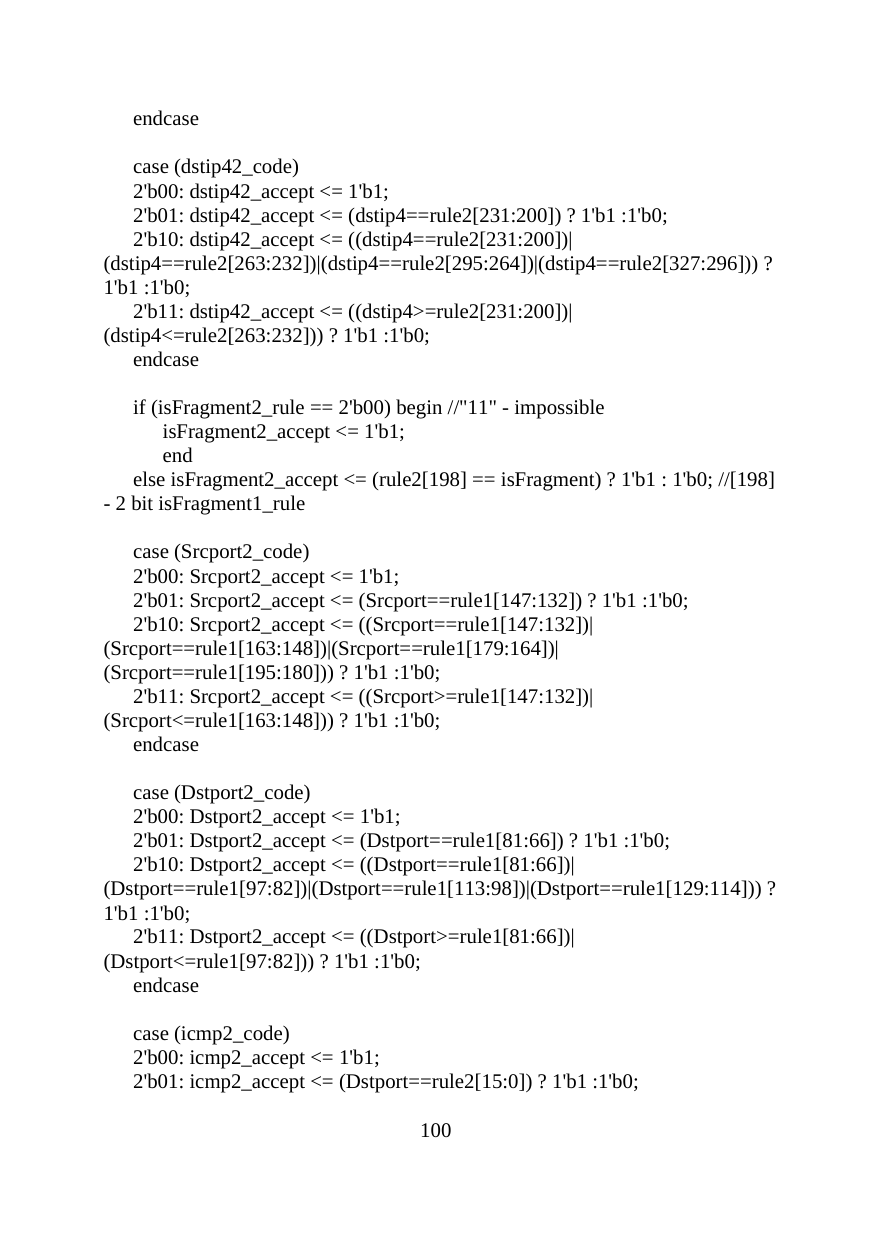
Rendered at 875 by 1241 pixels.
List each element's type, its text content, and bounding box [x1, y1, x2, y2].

text 2'b01: dstip42_accept <= (dstip4==rule2[231:200]) ? 1'b1 :1'b0; [103, 203, 782, 227]
text 2'b00: icmp2_accept <= 1'b1; [103, 1045, 782, 1069]
text 2'b10: dstip42_accept <= ((dstip4==rule2[231:200])|(dstip4==rule2[263:232])|(dstip4==rule2[295:264])|(dstip4==rule2[327:296])) ? 1'b1 :1'b0; [103, 227, 782, 299]
text 2'b10: Dstport2_accept <= ((Dstport==rule1[81:66])|(Dstport==rule1[97:82])|(Dstport==rule1[113:98])|(Dstport==rule1[129:114])) ? 1'b1 :1'b0; [103, 852, 782, 924]
text 2'b00: Srcport2_accept <= 1'b1; [103, 563, 782, 588]
text 2'b10: Srcport2_accept <= ((Srcport==rule1[147:132])|(Srcport==rule1[163:148])|(Srcport==rule1[179:164])|(Srcport==rule1[195:180])) ? 1'b1 :1'b0; [103, 612, 782, 684]
text 2'b01: Srcport2_accept <= (Srcport==rule1[147:132]) ? 1'b1 :1'b0; [103, 588, 782, 612]
text endcase [103, 347, 782, 371]
text 2'b11: Dstport2_accept <= ((Dstport>=rule1[81:66])|(Dstport<=rule1[97:82])) ? 1'b1 :1'b0; [103, 924, 782, 973]
text endcase [103, 732, 782, 756]
text 2'b11: Srcport2_accept <= ((Srcport>=rule1[147:132])|(Srcport<=rule1[163:148])) ? 1'b1 :1'b0; [103, 684, 782, 732]
text 2'b00: dstip42_accept <= 1'b1; [103, 178, 782, 203]
text end [103, 443, 782, 467]
text if (isFragment2_rule == 2'b00) begin //"11" - impossible [103, 395, 782, 419]
text case (icmp2_code) [103, 1021, 782, 1045]
text 2'b01: Dstport2_accept <= (Dstport==rule1[81:66]) ? 1'b1 :1'b0; [103, 828, 782, 852]
text 2'b00: Dstport2_accept <= 1'b1; [103, 804, 782, 828]
text else isFragment2_accept <= (rule2[198] == isFragment) ? 1'b1 : 1'b0; //[198] - 2 bit isFragment1_rule [103, 467, 782, 515]
text case (Srcport2_code) [103, 539, 782, 563]
text endcase [103, 973, 782, 997]
text endcase [103, 106, 782, 130]
text 2'b01: icmp2_accept <= (Dstport==rule2[15:0]) ? 1'b1 :1'b0; [103, 1069, 782, 1093]
text case (Dstport2_code) [103, 780, 782, 804]
text isFragment2_accept <= 1'b1; [103, 419, 782, 443]
text case (dstip42_code) [103, 154, 782, 178]
text 2'b11: dstip42_accept <= ((dstip4>=rule2[231:200])|(dstip4<=rule2[263:232])) ? 1'b1 :1'b0; [103, 299, 782, 347]
